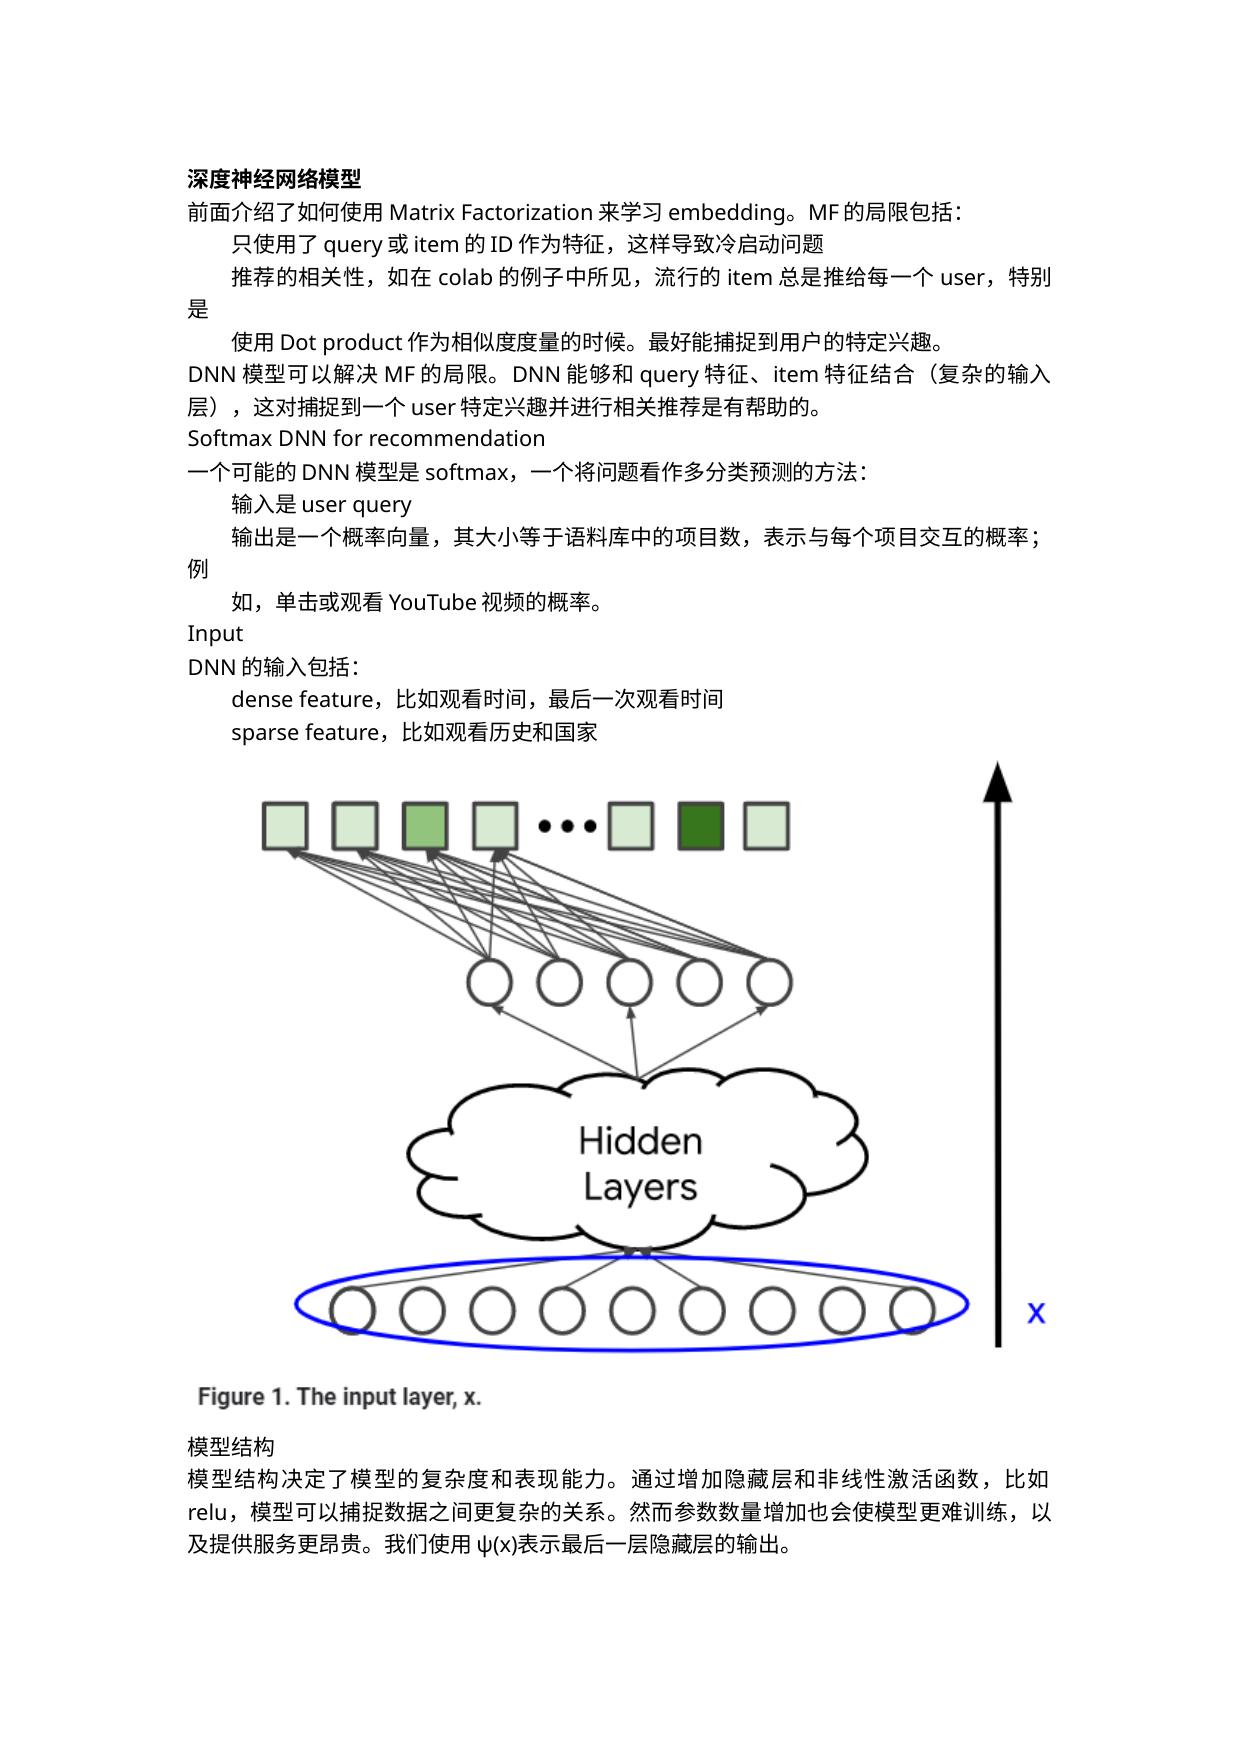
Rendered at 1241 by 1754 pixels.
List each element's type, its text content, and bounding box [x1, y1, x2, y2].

text 输出是一个概率向量，其大小等于语料库中的项目数，表示与每个项目交互的概率；例 [187, 519, 1053, 584]
text 输入是user query [187, 487, 1053, 519]
text 推荐的相关性，如在colab的例子中所见，流行的item总是推给每一个user，特别是 [187, 259, 1053, 324]
text Input [187, 617, 1053, 649]
text 模型结构决定了模型的复杂度和表现能力。通过增加隐藏层和非线性激活函数，比如relu，模型可以捕捉数据之间更复杂的关系。然而参数数量增加也会使模型更难训练，以及提供服务更昂贵。我们使用ψ(x)表示最后一层隐藏层的输出。 [187, 1462, 1053, 1559]
text DNN的输入包括： [187, 649, 1053, 682]
text 模型结构 [187, 1429, 1053, 1462]
text dense feature，比如观看时间，最后一次观看时间 [187, 682, 1053, 714]
text 深度神经网络模型 [187, 162, 1053, 194]
text 使用Dot product作为相似度度量的时候。最好能捕捉到用户的特定兴趣。 [187, 324, 1053, 357]
text 前面介绍了如何使用Matrix Factorization来学习embedding。MF的局限包括： [187, 194, 1053, 227]
picture [187, 747, 1053, 1414]
text 只使用了query或item的ID作为特征，这样导致冷启动问题 [187, 227, 1053, 259]
text Softmax DNN for recommendation [187, 422, 1053, 454]
text 一个可能的DNN模型是softmax，一个将问题看作多分类预测的方法： [187, 454, 1053, 487]
text 如，单击或观看YouTube视频的概率。 [187, 584, 1053, 617]
text DNN模型可以解决MF的局限。DNN能够和query特征、item特征结合（复杂的输入层），这对捕捉到一个user特定兴趣并进行相关推荐是有帮助的。 [187, 357, 1053, 422]
text sparse feature，比如观看历史和国家 [187, 714, 1053, 747]
